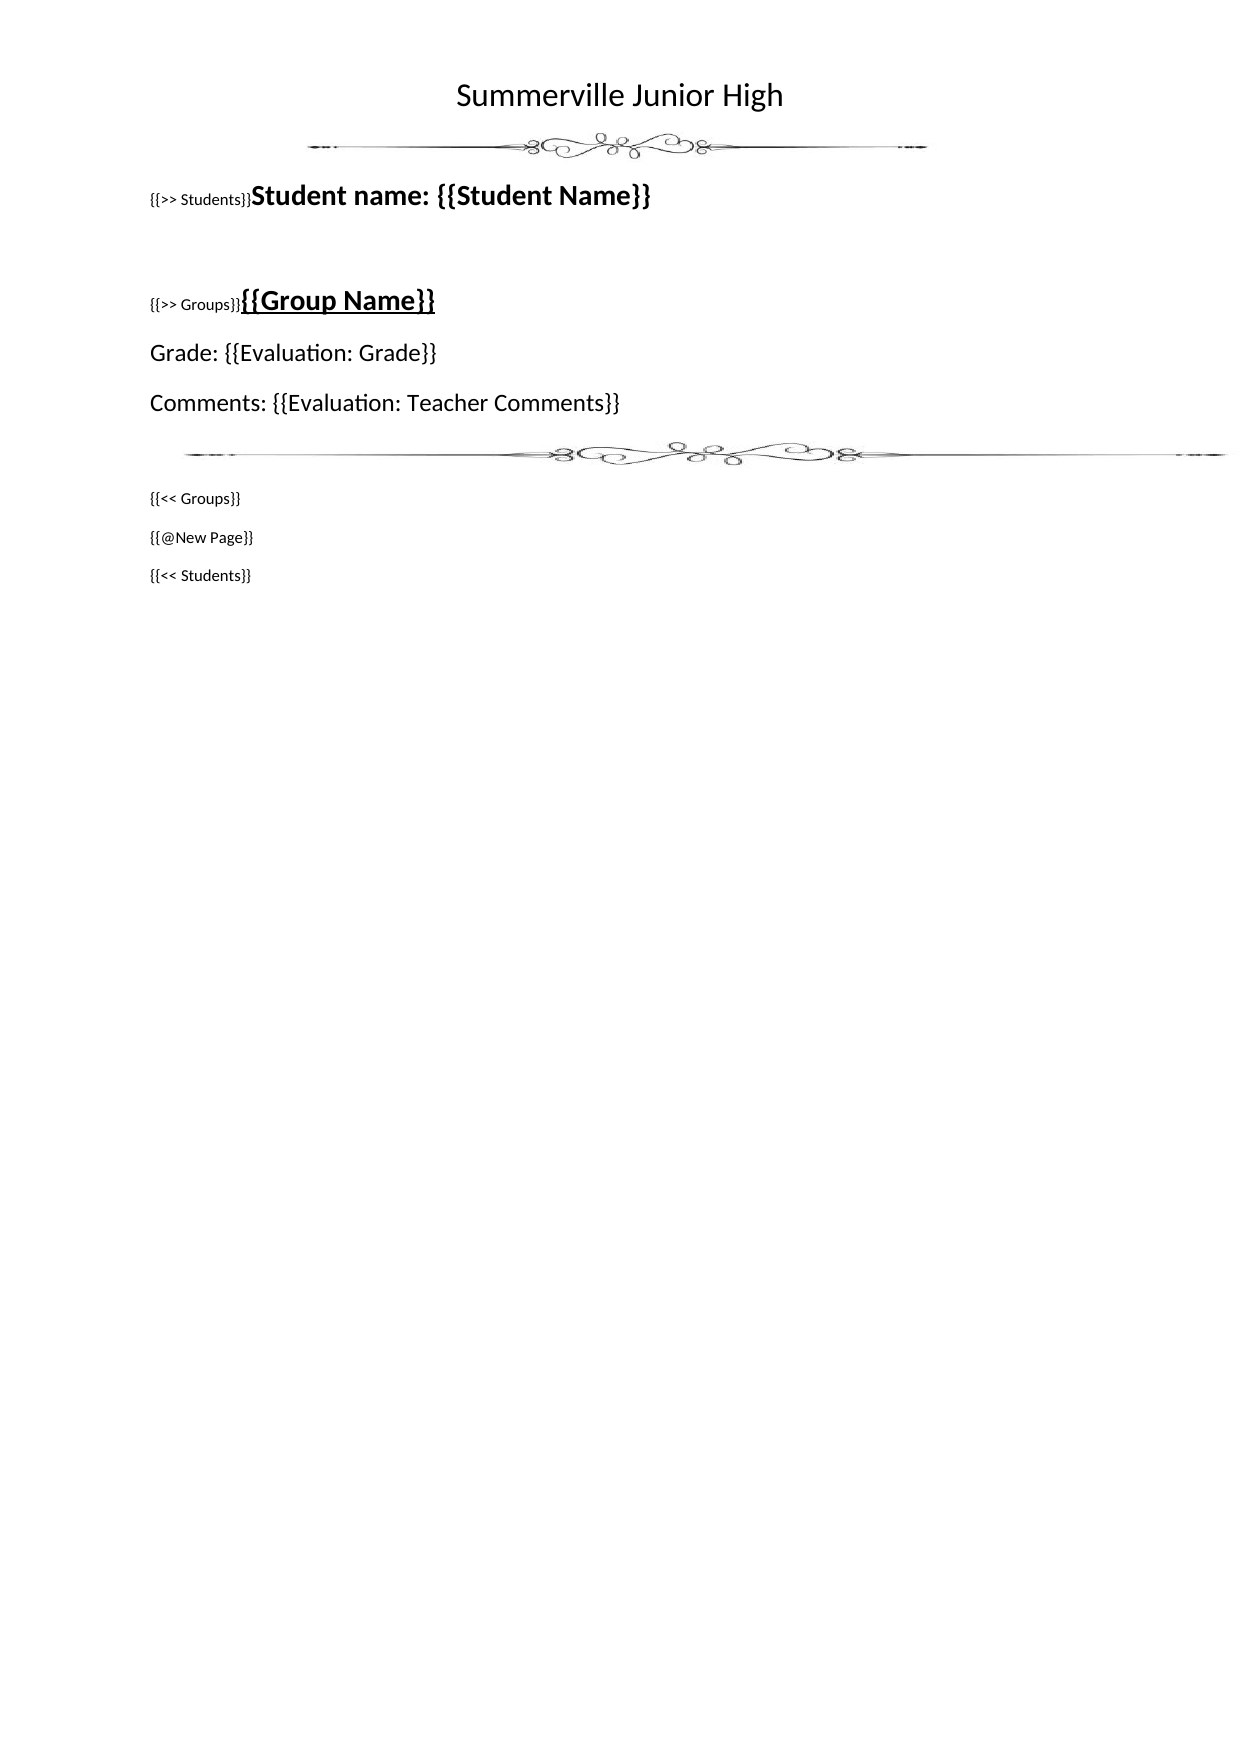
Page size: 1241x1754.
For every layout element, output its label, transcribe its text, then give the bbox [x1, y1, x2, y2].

text Comments: {{Evaluation: Teacher Comments}} [150, 387, 1090, 417]
picture [287, 126, 953, 164]
text {{<< Students}} [150, 566, 1090, 586]
text {{>> Students}}Student name: {{Student Name}} [150, 177, 1090, 213]
text {{@New Page}} [150, 527, 1090, 547]
picture [150, 436, 1241, 470]
text {{>> Groups}}{{Group Name}} [150, 282, 1090, 318]
text Grade: {{Evaluation: Grade}} [150, 337, 1090, 368]
text {{<< Groups}} [150, 488, 1090, 509]
